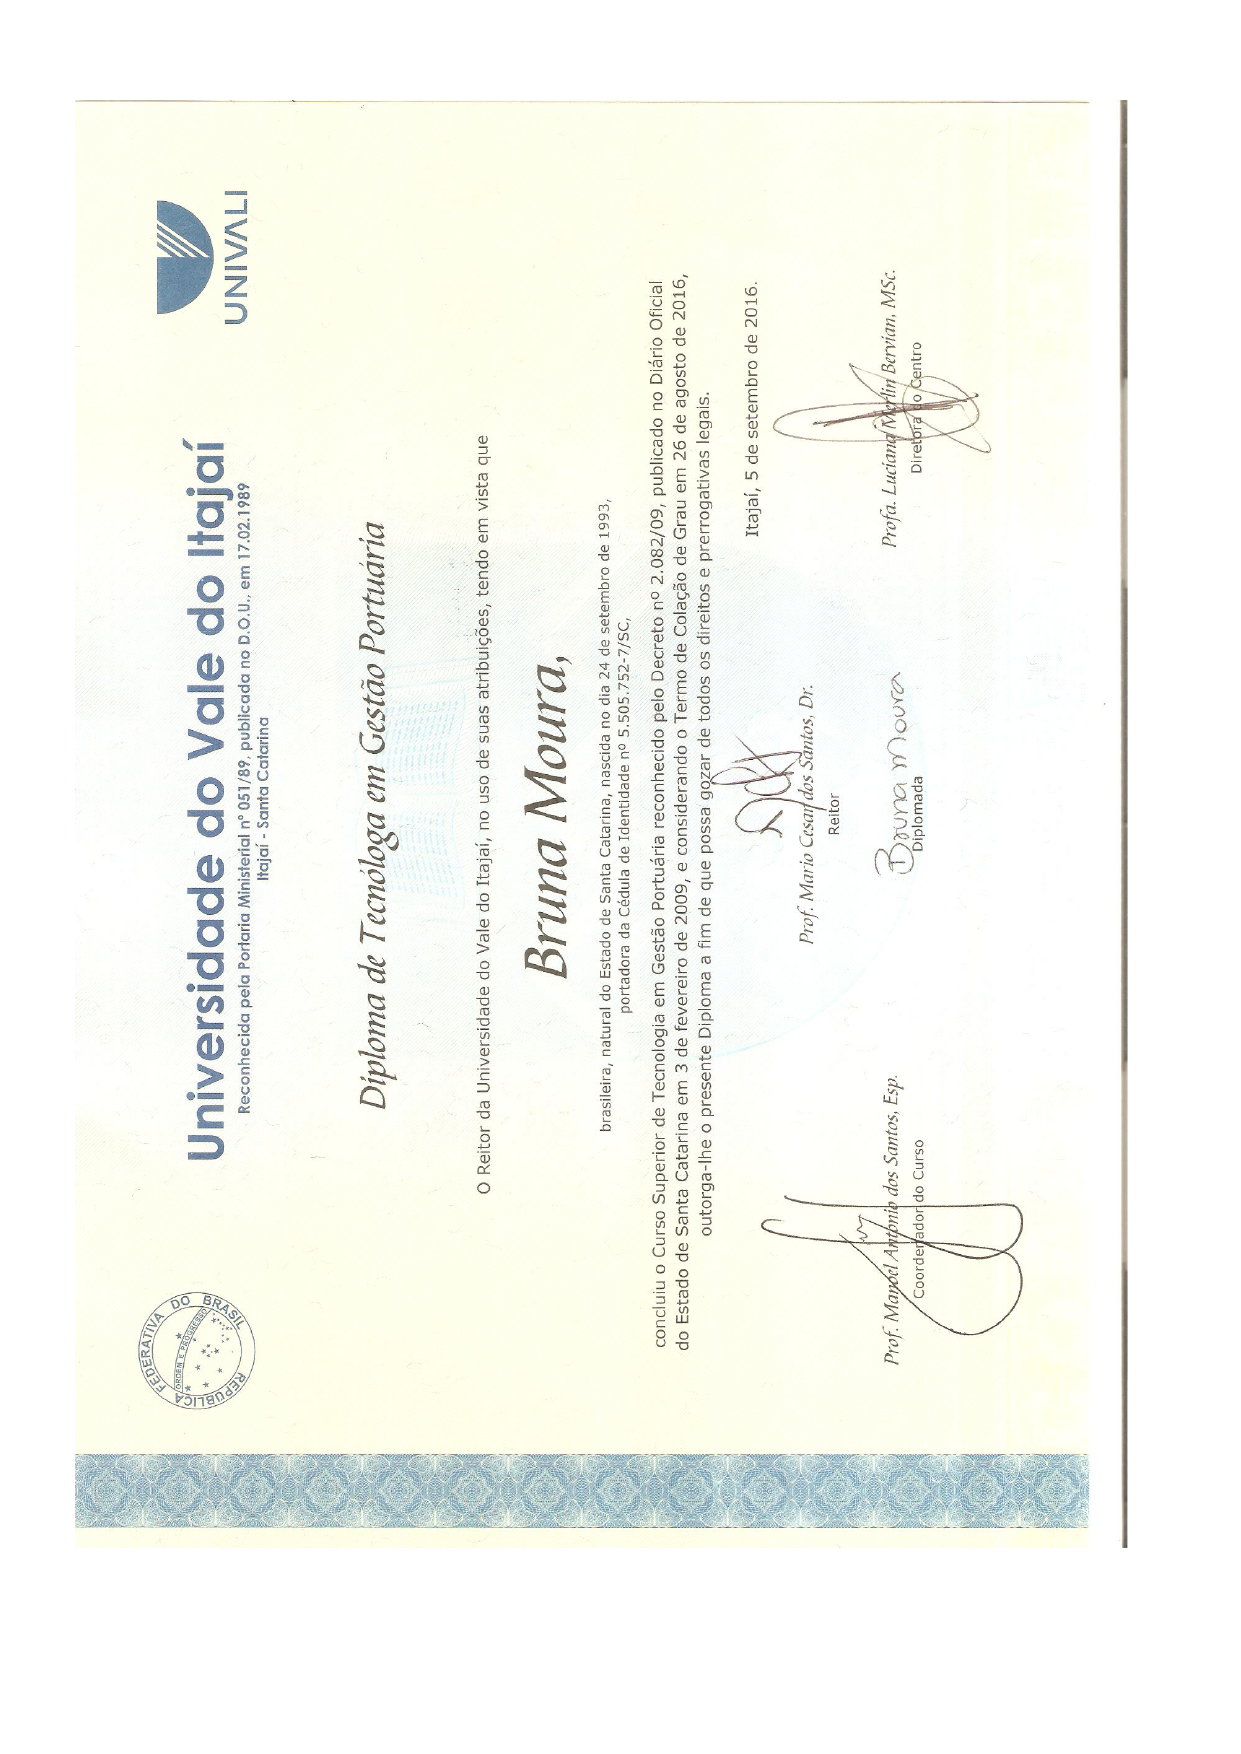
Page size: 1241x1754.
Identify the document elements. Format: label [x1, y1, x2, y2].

picture [75, 100, 1128, 1548]
